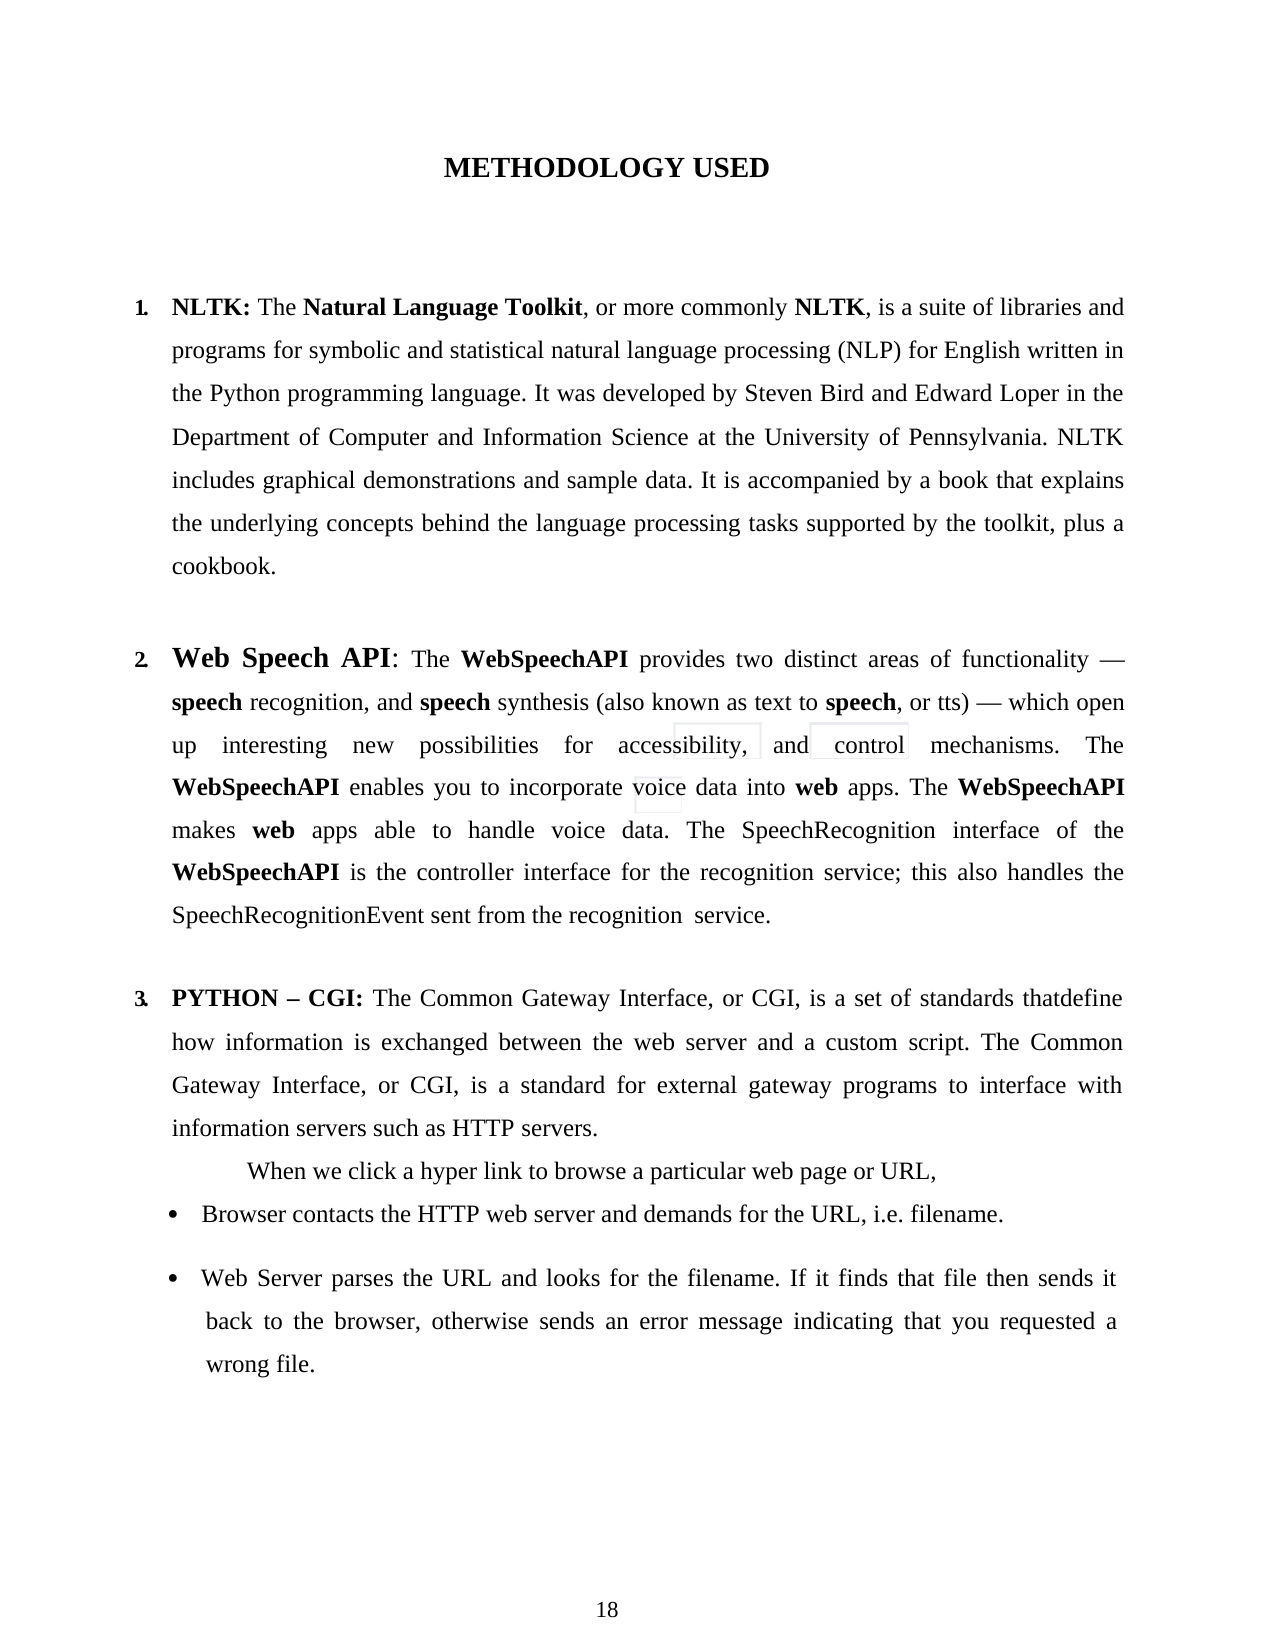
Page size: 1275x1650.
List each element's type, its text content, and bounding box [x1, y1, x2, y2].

list Web Server parses the URL and looks for the filename. If it finds that file then sends it back to the browser, otherwise sends an error message indicating that you requested a wrong file. [169, 1263, 1119, 1378]
text When we click a hyper link to browse a particular web page or URL, [247, 1156, 1252, 1185]
list PYTHON – CGI: The Common Gateway Interface, or CGI, is a set of standards thatdefine how information is exchanged between the web server and a custom script. The Common Gateway Interface, or CGI, is a standard for external gateway programs to interface with information servers such as HTTP servers. [134, 983, 1124, 1142]
list Browser contacts the HTTP web server and demands for the URL, i.e. filename. [169, 1199, 1252, 1228]
list Web Speech API: The WebSpeechAPI provides two distinct areas of functionality — speech recognition, and speech synthesis (also known as text to speech, or tts) — which open up interesting new possibilities for accessibility, and control mechanisms. The WebSpeechAPI enables you to incorporate voice data into web apps. The WebSpeechAPI makes web apps able to handle voice data. The SpeechRecognition interface of the WebSpeechAPI is the controller interface for the recognition service; this also handles the SpeechRecognitionEvent sent from the recognition service. [134, 640, 1125, 929]
list NLTK: The Natural Language Toolkit, or more commonly NLTK, is a suite of libraries and programs for symbolic and statistical natural language processing (NLP) for English written in the Python programming language. It was developed by Steven Bird and Edward Loper in the Department of Computer and Information Science at the University of Pennsylvania. NLTK includes graphical demonstrations and sample data. It is accompanied by a book that explains the underlying concepts behind the language processing tasks supported by the toolkit, plus a cookbook. [134, 292, 1125, 580]
subtitle METHODOLOGY USED [156, 150, 1058, 183]
